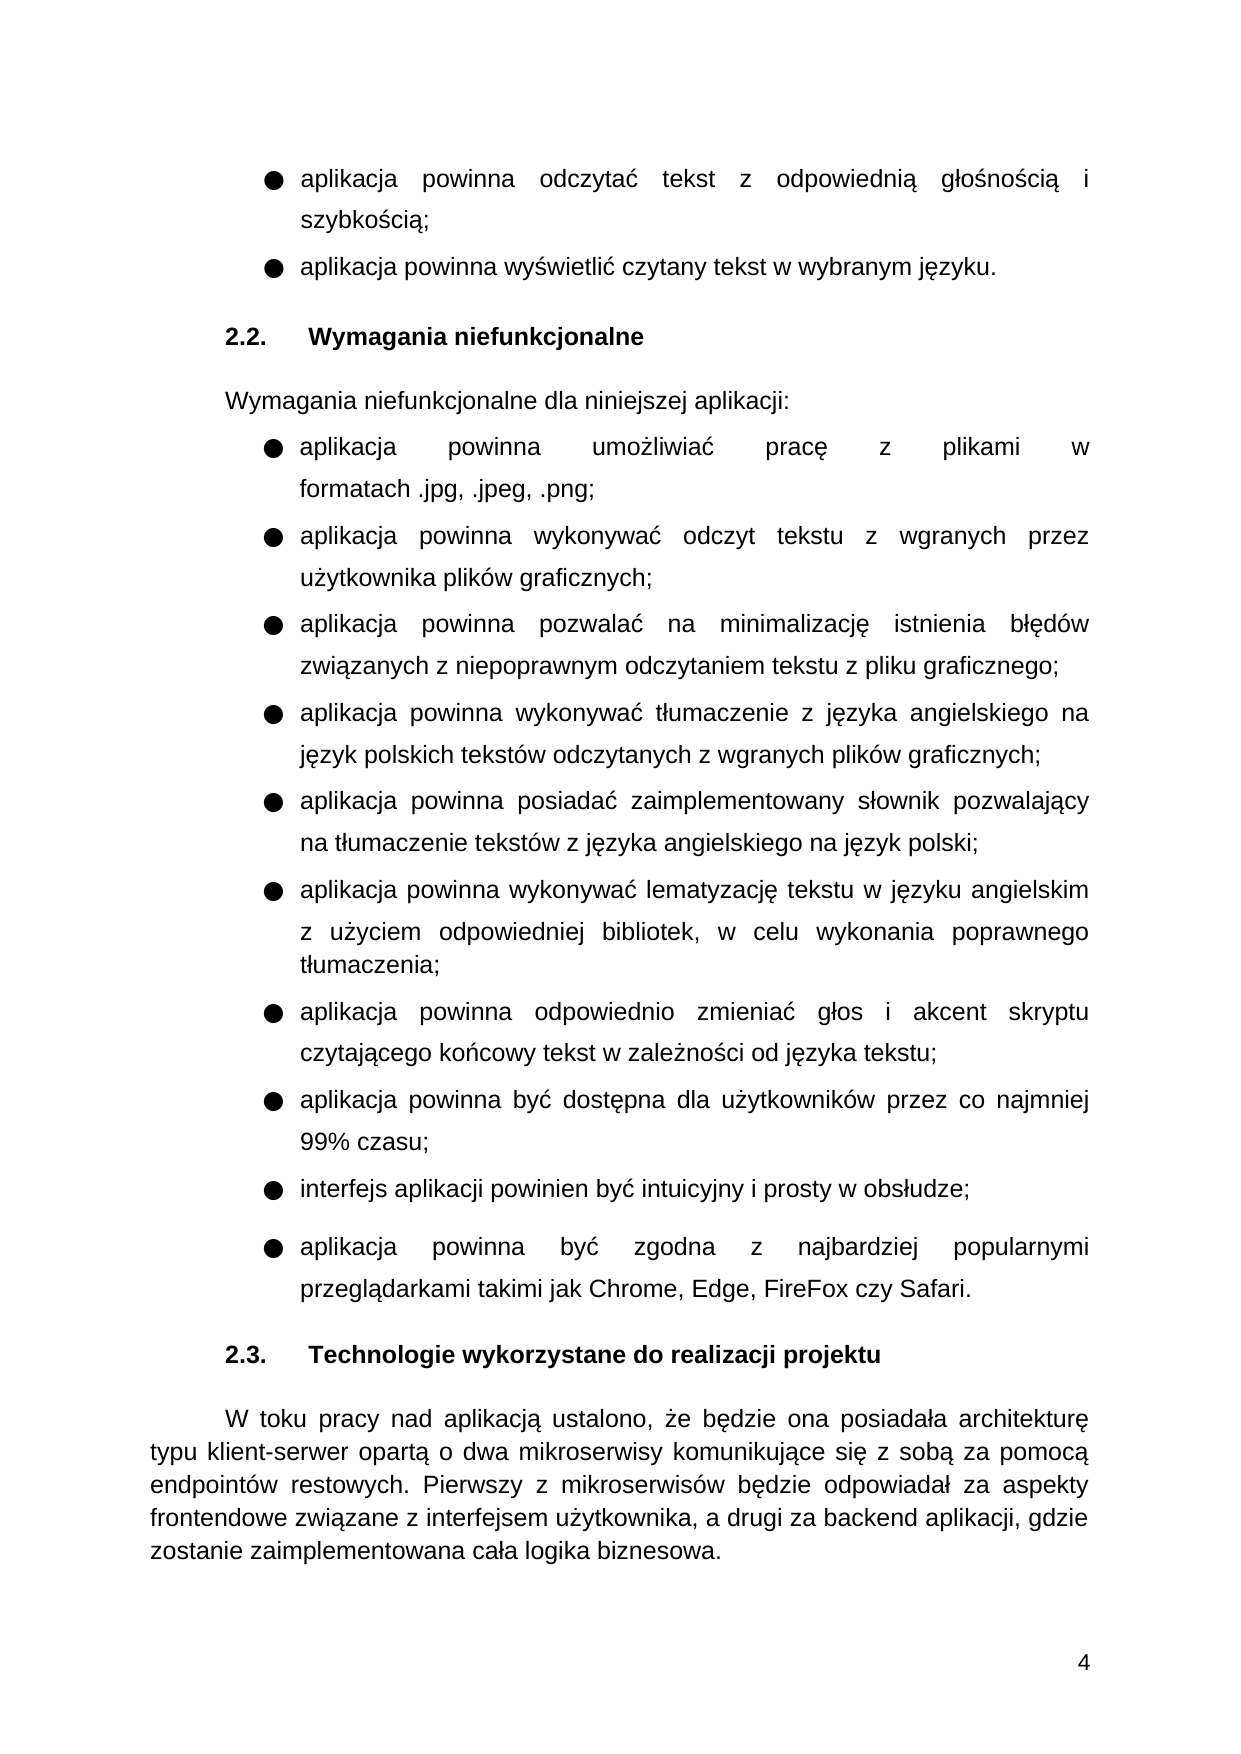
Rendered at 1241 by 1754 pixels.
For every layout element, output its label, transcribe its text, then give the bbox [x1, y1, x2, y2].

text Wymagania niefunkcjonalne dla niniejszej aplikacji: [150, 386, 1090, 414]
list aplikacja powinna wykonywać odczyt tekstu z wgranych przez użytkownika plików graficznych; [262, 507, 1090, 591]
list aplikacja powinna być dostępna dla użytkowników przez co najmniej 99% czasu; [262, 1071, 1090, 1156]
text W toku pracy nad aplikacją ustalono, że będzie ona posiadała architekturę typu klient-serwer opartą o dwa mikroserwisy komunikujące się z sobą za pomocą endpointów restowych. Pierwszy z mikroserwisów będzie odpowiadał za aspekty frontendowe związane z interfejsem użytkownika, a drugi za backend aplikacji, gdzie zostanie zaimplementowana cała logika biznesowa. [150, 1404, 1090, 1564]
list aplikacja powinna wyświetlić czytany tekst w wybranym języku. [263, 238, 1090, 290]
list aplikacja powinna posiadać zaimplementowany słownik pozwalający na tłumaczenie tekstów z języka angielskiego na język polski; [262, 773, 1090, 857]
list aplikacja powinna być zgodna z najbardziej popularnymi przeglądarkami takimi jak Chrome, Edge, FireFox czy Safari. [262, 1219, 1090, 1303]
list aplikacja powinna wykonywać lematyzację tekstu w języku angielskim z użyciem odpowiedniej bibliotek, w celu wykonania poprawnego tłumaczenia; [262, 861, 1090, 979]
list aplikacja powinna umożliwiać pracę z plikami w formatach .jpg, .jpeg, .png; [262, 419, 1090, 503]
list aplikacja powinna wykonywać tłumaczenie z języka angielskiego na język polskich tekstów odczytanych z wgranych plików graficznych; [262, 684, 1090, 768]
list aplikacja powinna odczytać tekst z odpowiednią głośnością i szybkością; [263, 150, 1090, 234]
list aplikacja powinna odpowiednio zmieniać głos i akcent skryptu czytającego końcowy tekst w zależności od języka tekstu; [262, 983, 1090, 1067]
subtitle 2.3. Technologie wykorzystane do realizacji projektu [150, 1340, 1090, 1369]
subtitle 2.2. Wymagania niefunkcjonalne [225, 322, 1090, 351]
list aplikacja powinna pozwalać na minimalizację istnienia błędów związanych z niepoprawnym odczytaniem tekstu z pliku graficznego; [262, 596, 1090, 680]
list interfejs aplikacji powinien być intuicyjny i prosty w obsłudze; [262, 1160, 1090, 1211]
